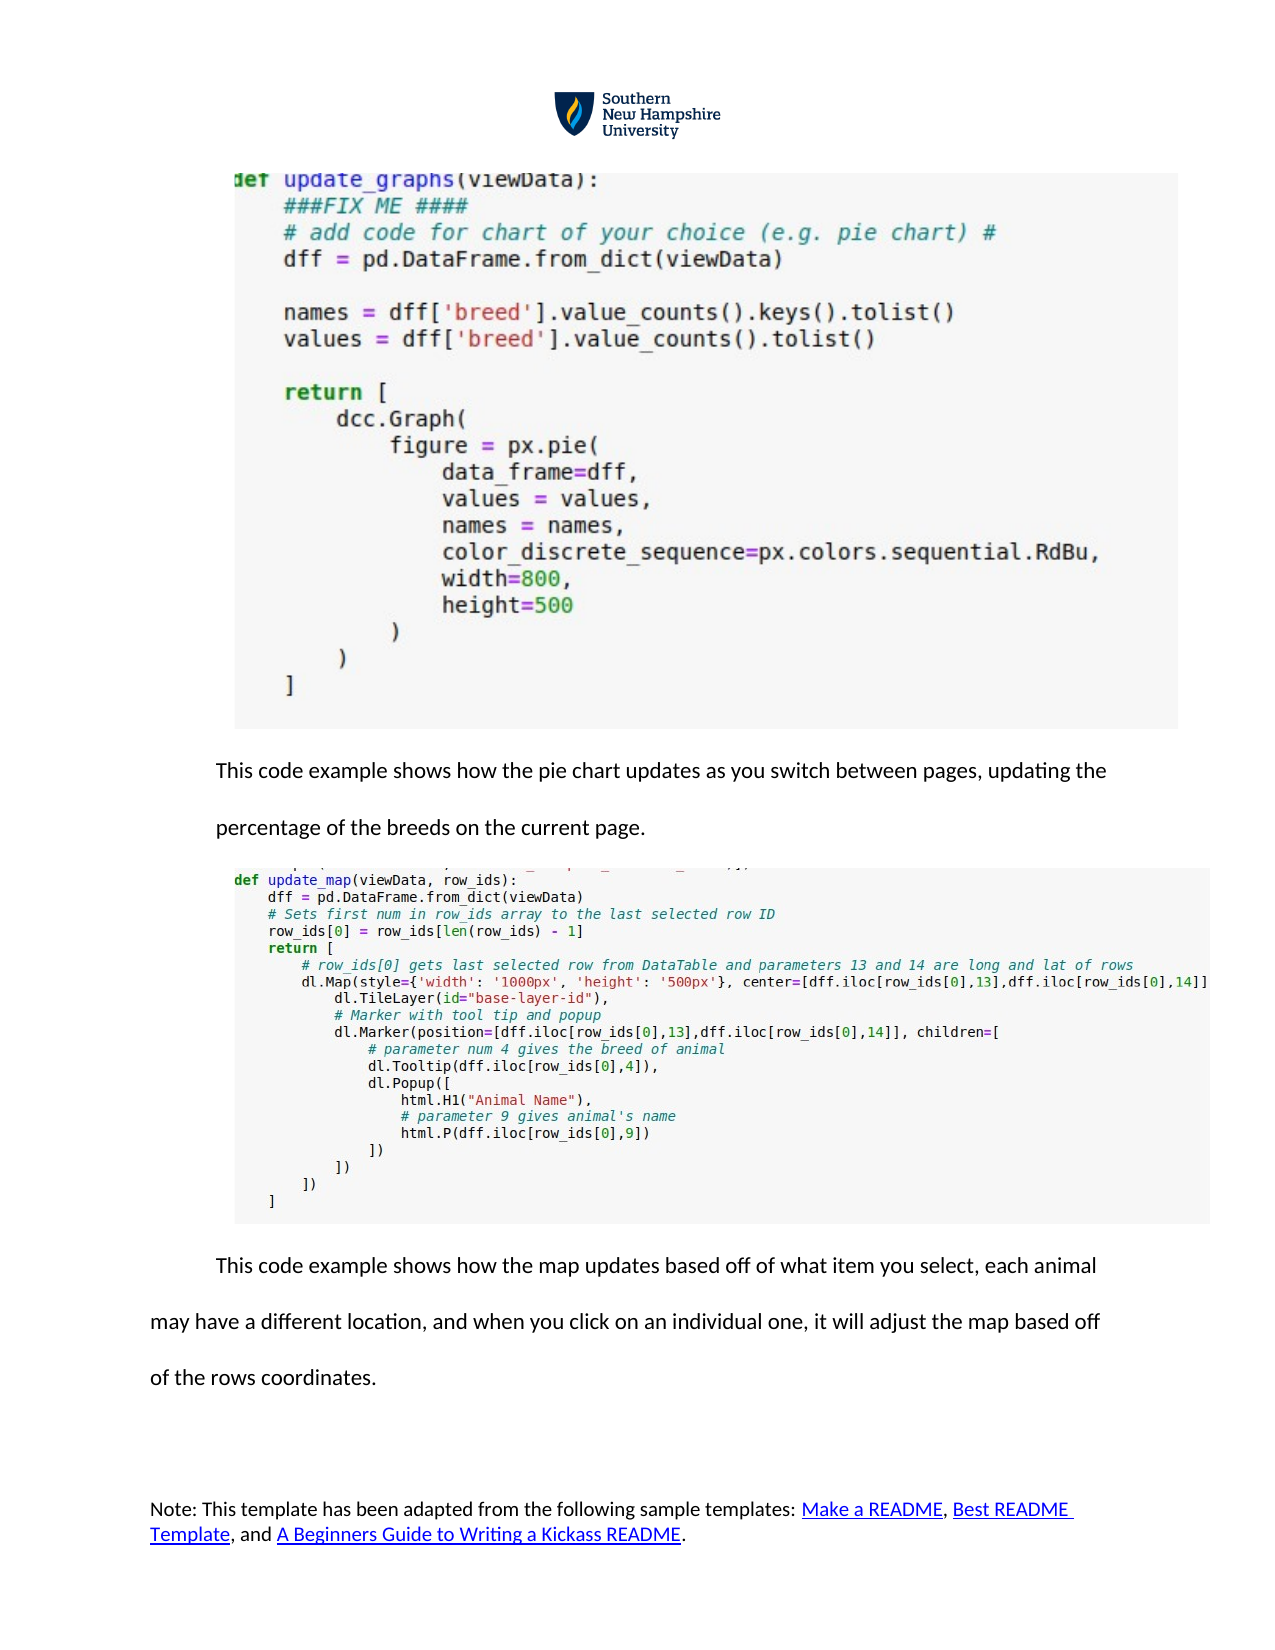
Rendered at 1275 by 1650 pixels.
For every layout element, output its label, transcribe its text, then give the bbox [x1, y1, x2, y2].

subtitle This code example shows how the map updates based off of what item you select, each animal may have a different location, and when you click on an individual one, it will adjust the map based off of the rows coordinates. [150, 1251, 1125, 1392]
picture [546, 75, 729, 154]
text This code example shows how the pie chart updates as you switch between pages, updating the percentage of the breeds on the current page. [216, 174, 1125, 841]
